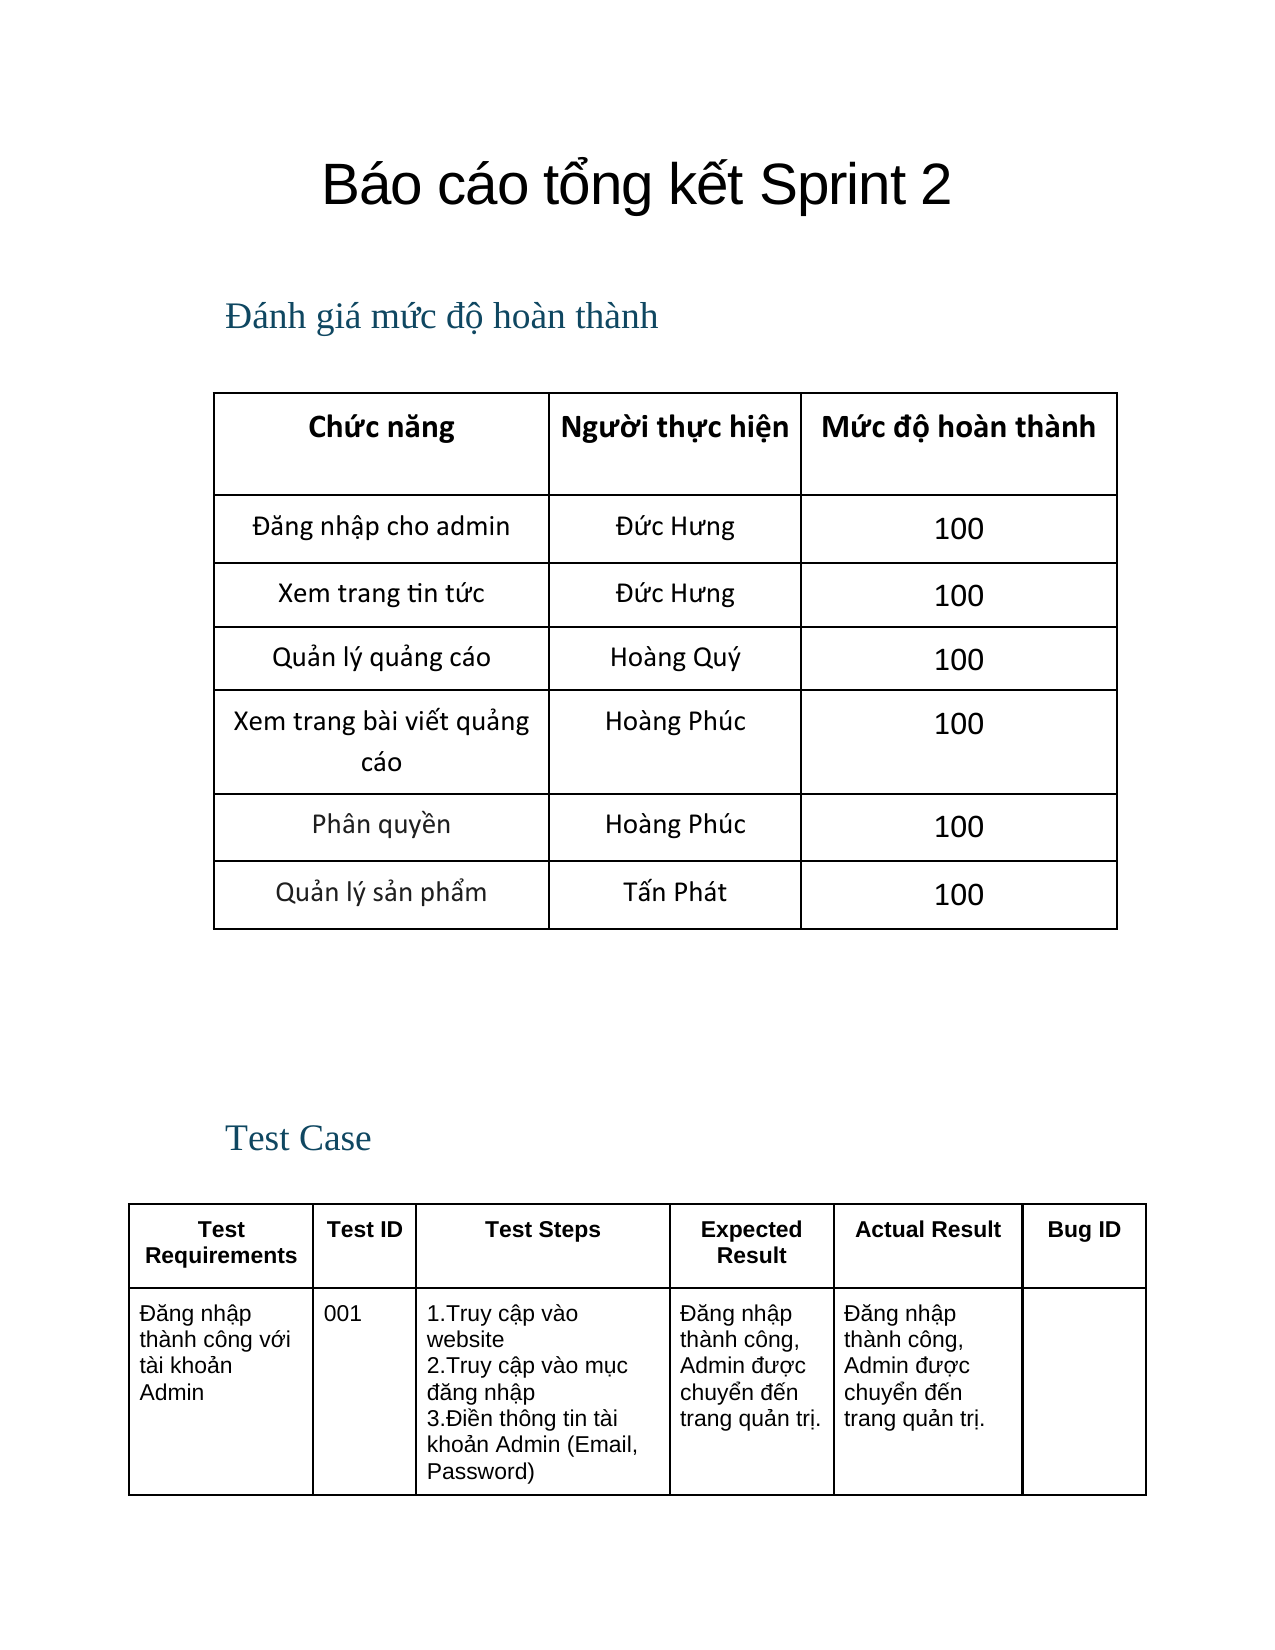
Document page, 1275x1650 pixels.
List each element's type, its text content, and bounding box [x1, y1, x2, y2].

table_header Người thực hiện [550, 394, 800, 494]
table_header Expected Result [671, 1205, 833, 1287]
table_cell Hoàng Quý [550, 628, 800, 689]
table_cell 100 [802, 795, 1116, 860]
table_cell 100 [802, 628, 1116, 689]
table_cell Tấn Phát [550, 862, 800, 928]
subtitle Đánh giá mức độ hoàn thành [225, 293, 1125, 336]
table_cell Xem trang tin tức [215, 564, 548, 626]
table_cell 100 [802, 496, 1116, 562]
subtitle Test Case [225, 1115, 1125, 1158]
table_cell Xem trang bài viết quảng cáo [215, 691, 548, 792]
table_cell 100 [802, 691, 1116, 792]
table_header Test Requirements [130, 1205, 312, 1287]
table_header Test Steps [417, 1205, 669, 1287]
table_header Mức độ hoàn thành [802, 394, 1116, 494]
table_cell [835, 1289, 1021, 1494]
table_cell 001 [314, 1289, 415, 1494]
table_cell 100 [802, 564, 1116, 626]
table_header Test ID [314, 1205, 415, 1287]
table_cell Đức Hưng [550, 564, 800, 626]
table_cell [1024, 1289, 1145, 1494]
table_cell Đăng nhập cho admin [215, 496, 548, 562]
table_header Actual Result [835, 1205, 1021, 1287]
table_header Chức năng [215, 394, 548, 494]
table_cell Quản lý quảng cáo [215, 628, 548, 689]
table_header Bug ID [1024, 1205, 1145, 1287]
table_cell Quản lý sản phẩm [215, 862, 548, 928]
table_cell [130, 1289, 312, 1494]
table_cell 100 [802, 862, 1116, 928]
table_cell Phân quyền [215, 795, 548, 860]
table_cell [671, 1289, 833, 1494]
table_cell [417, 1289, 669, 1494]
table_cell Hoàng Phúc [550, 691, 800, 792]
table_cell Đức Hưng [550, 496, 800, 562]
table_cell Hoàng Phúc [550, 795, 800, 860]
